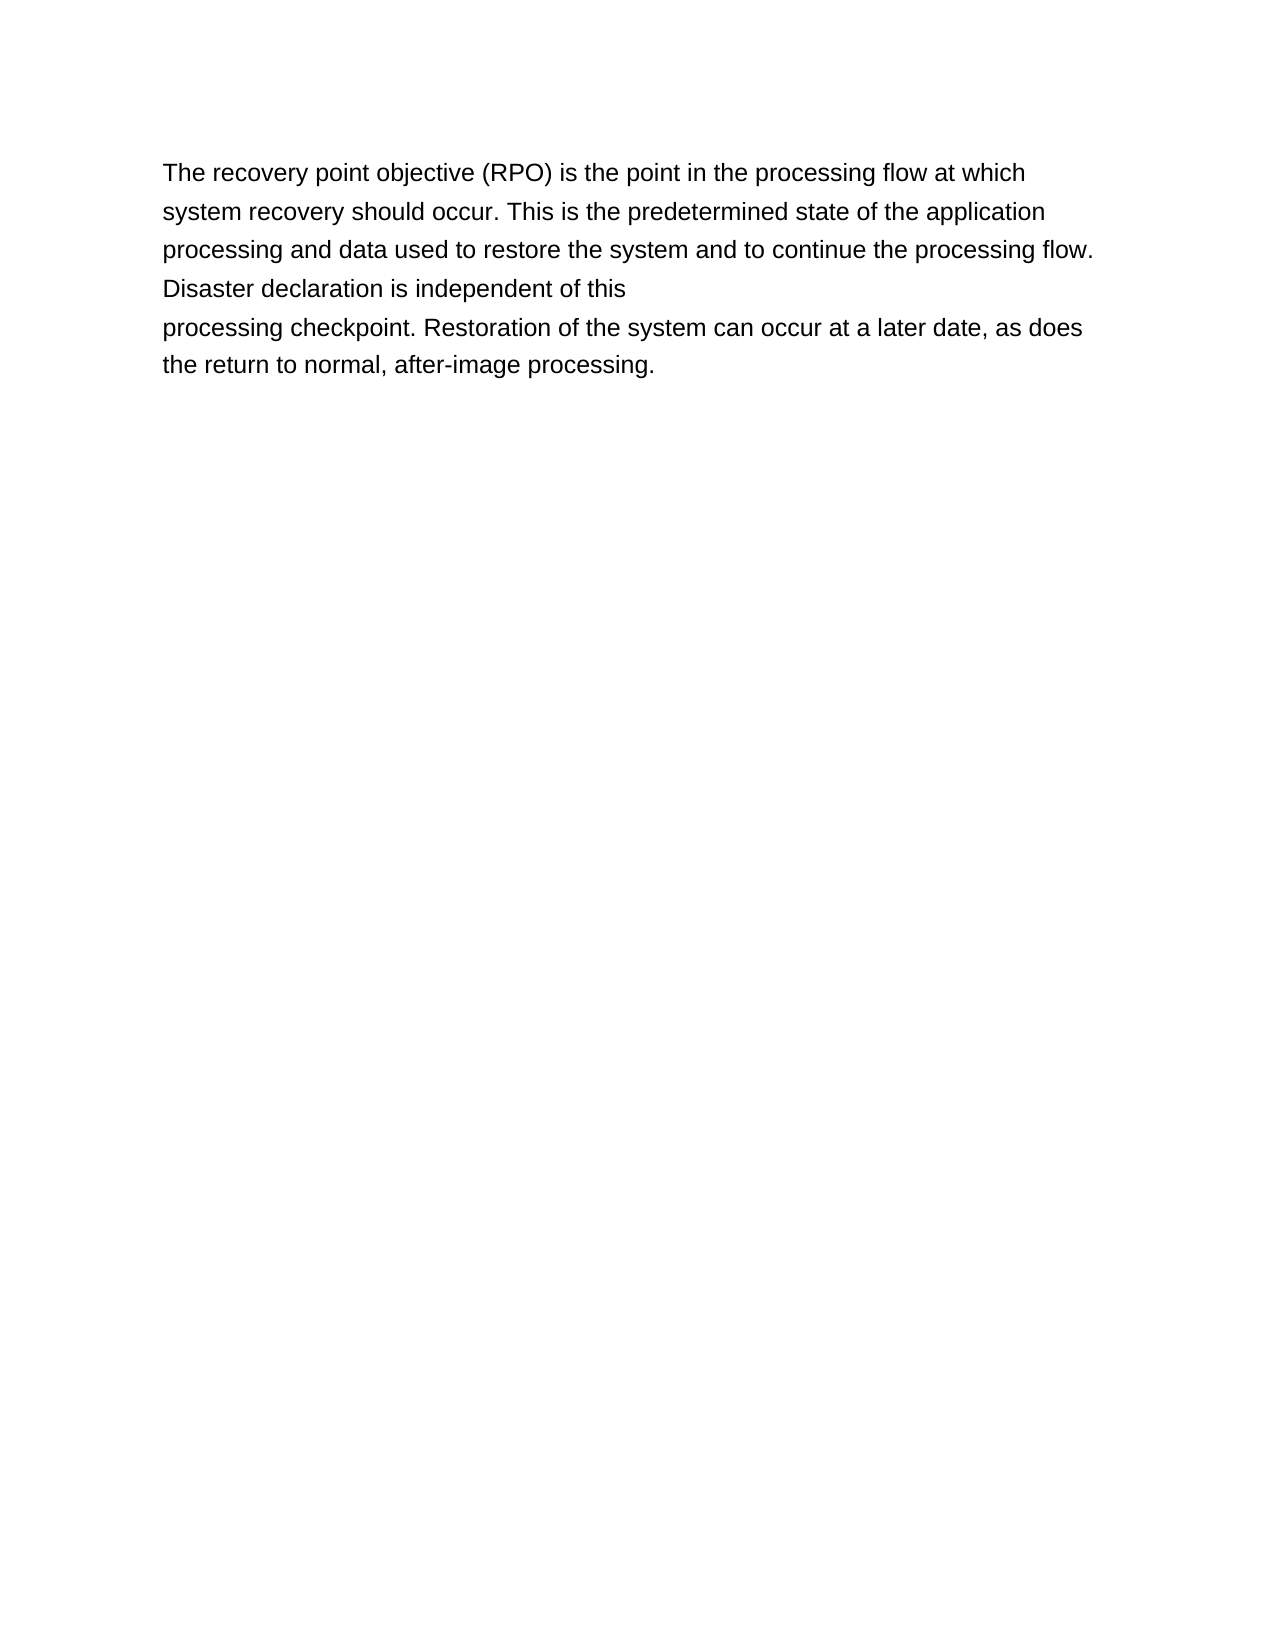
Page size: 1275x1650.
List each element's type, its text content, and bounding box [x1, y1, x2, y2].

text processing checkpoint. Restoration of the system can occur at a later date, as does the return to normal, after-image processing. [162, 313, 1088, 379]
text The recovery point objective (RPO) is the point in the processing flow at which system recovery should occur. This is the predetermined state of the application processing and data used to restore the system and to continue the processing flow. Disaster declaration is independent of this [162, 158, 1113, 303]
